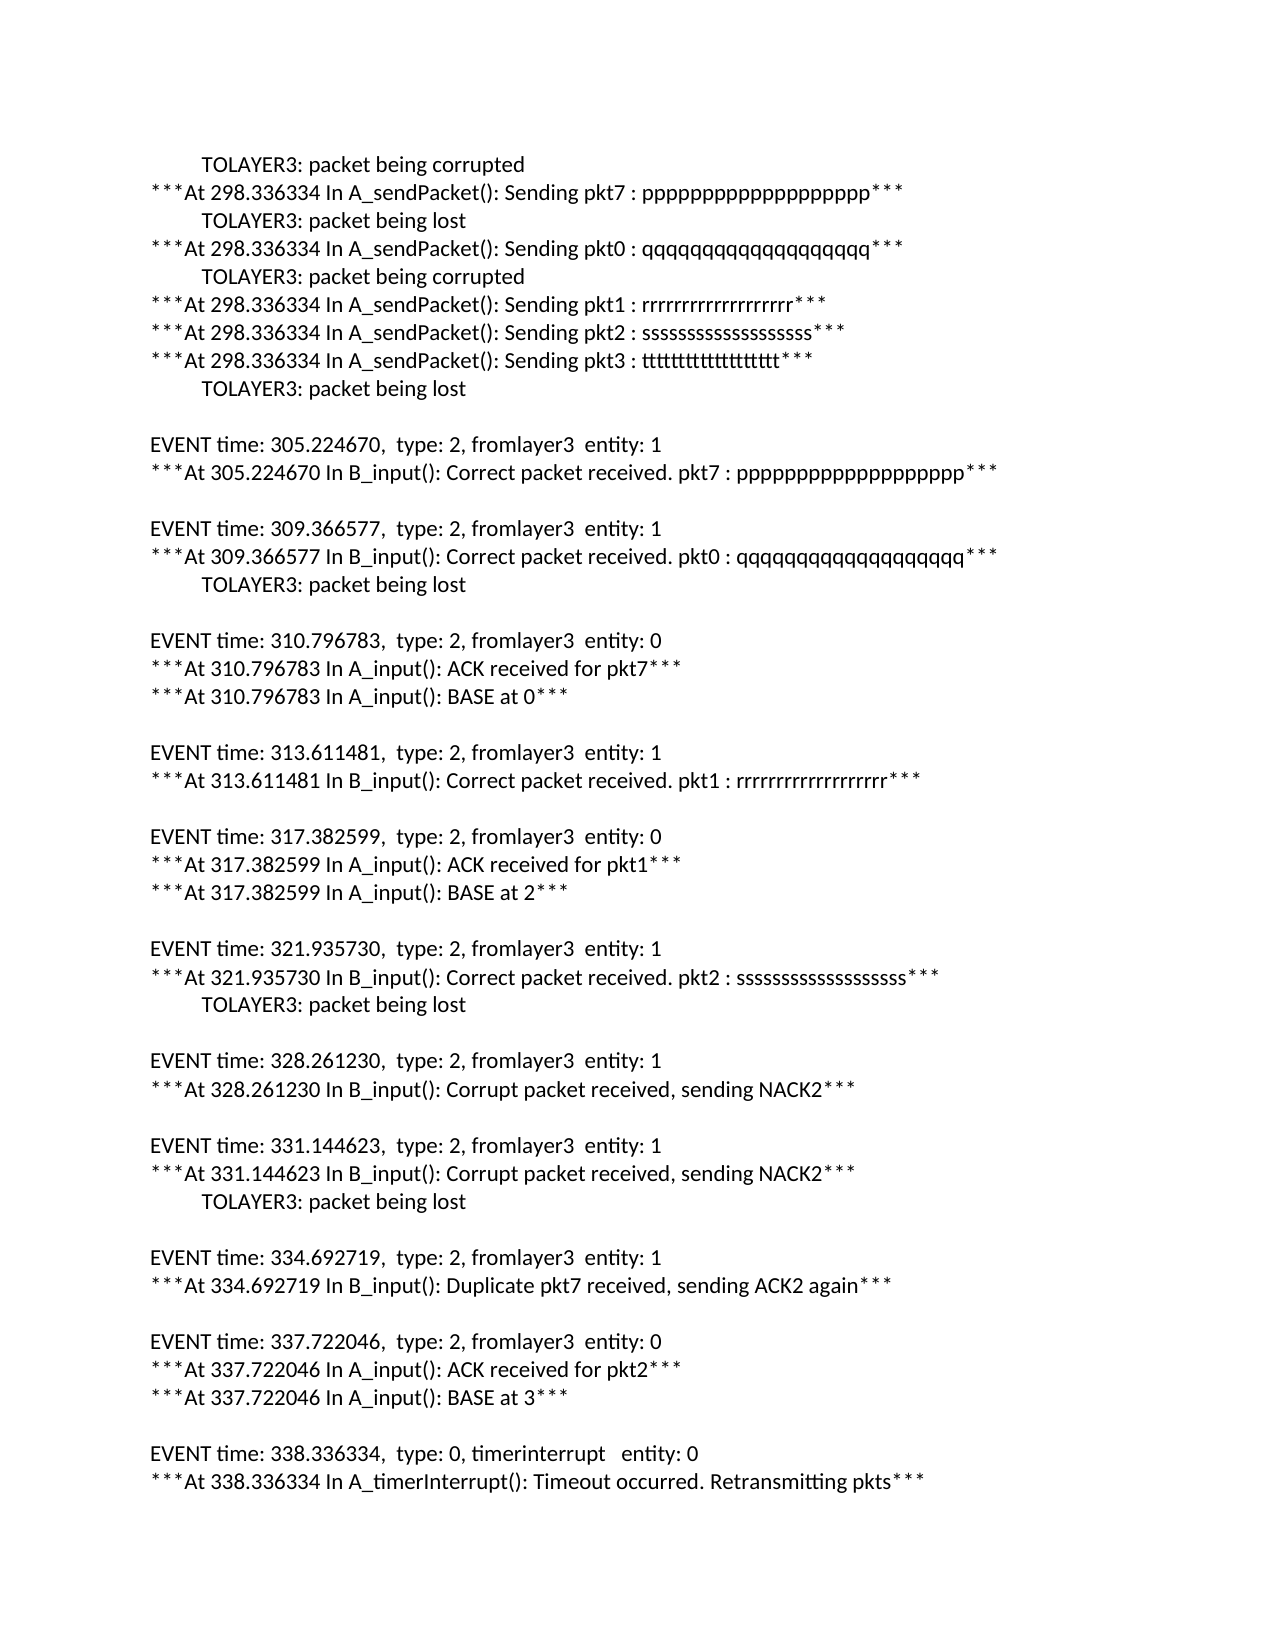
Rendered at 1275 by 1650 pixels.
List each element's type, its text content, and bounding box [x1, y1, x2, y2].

text EVENT time: 334.692719, type: 2, fromlayer3 entity: 1 [150, 1243, 1125, 1271]
text TOLAYER3: packet being corrupted [150, 150, 1125, 178]
text TOLAYER3: packet being lost [150, 206, 1125, 234]
text ***At 317.382599 In A_input(): BASE at 2*** [150, 878, 1125, 907]
text ***At 338.336334 In A_timerInterrupt(): Timeout occurred. Retransmitting pkts*** [150, 1467, 1125, 1495]
text ***At 337.722046 In A_input(): BASE at 3*** [150, 1383, 1125, 1411]
text ***At 298.336334 In A_sendPacket(): Sending pkt0 : qqqqqqqqqqqqqqqqqqq*** [150, 234, 1125, 262]
text EVENT time: 309.366577, type: 2, fromlayer3 entity: 1 [150, 514, 1125, 542]
text EVENT time: 337.722046, type: 2, fromlayer3 entity: 0 [150, 1327, 1125, 1355]
text TOLAYER3: packet being lost [150, 991, 1125, 1019]
text ***At 313.611481 In B_input(): Correct packet received. pkt1 : rrrrrrrrrrrrrrrrrrr*** [150, 766, 1125, 794]
text ***At 337.722046 In A_input(): ACK received for pkt2*** [150, 1355, 1125, 1383]
text ***At 298.336334 In A_sendPacket(): Sending pkt3 : ttttttttttttttttttt*** [150, 346, 1125, 374]
text ***At 317.382599 In A_input(): ACK received for pkt1*** [150, 851, 1125, 878]
text ***At 328.261230 In B_input(): Corrupt packet received, sending NACK2*** [150, 1075, 1125, 1103]
text EVENT time: 331.144623, type: 2, fromlayer3 entity: 1 [150, 1131, 1125, 1159]
text EVENT time: 321.935730, type: 2, fromlayer3 entity: 1 [150, 934, 1125, 963]
text ***At 298.336334 In A_sendPacket(): Sending pkt1 : rrrrrrrrrrrrrrrrrrr*** [150, 290, 1125, 318]
text EVENT time: 317.382599, type: 2, fromlayer3 entity: 0 [150, 822, 1125, 851]
text ***At 331.144623 In B_input(): Corrupt packet received, sending NACK2*** [150, 1159, 1125, 1187]
text EVENT time: 328.261230, type: 2, fromlayer3 entity: 1 [150, 1047, 1125, 1075]
text ***At 309.366577 In B_input(): Correct packet received. pkt0 : qqqqqqqqqqqqqqqqqqq*** [150, 542, 1125, 570]
text TOLAYER3: packet being lost [150, 374, 1125, 402]
text EVENT time: 310.796783, type: 2, fromlayer3 entity: 0 [150, 626, 1125, 654]
text ***At 334.692719 In B_input(): Duplicate pkt7 received, sending ACK2 again*** [150, 1271, 1125, 1299]
text ***At 310.796783 In A_input(): BASE at 0*** [150, 682, 1125, 710]
text TOLAYER3: packet being lost [150, 1187, 1125, 1215]
text TOLAYER3: packet being corrupted [150, 262, 1125, 290]
text ***At 321.935730 In B_input(): Correct packet received. pkt2 : sssssssssssssssssss*** [150, 963, 1125, 991]
text ***At 305.224670 In B_input(): Correct packet received. pkt7 : ppppppppppppppppppp*** [150, 458, 1125, 486]
text ***At 310.796783 In A_input(): ACK received for pkt7*** [150, 654, 1125, 682]
text ***At 298.336334 In A_sendPacket(): Sending pkt7 : ppppppppppppppppppp*** [150, 178, 1125, 206]
text EVENT time: 305.224670, type: 2, fromlayer3 entity: 1 [150, 430, 1125, 458]
text TOLAYER3: packet being lost [150, 570, 1125, 598]
text ***At 298.336334 In A_sendPacket(): Sending pkt2 : sssssssssssssssssss*** [150, 318, 1125, 346]
text EVENT time: 313.611481, type: 2, fromlayer3 entity: 1 [150, 738, 1125, 766]
text EVENT time: 338.336334, type: 0, timerinterrupt entity: 0 [150, 1439, 1125, 1467]
